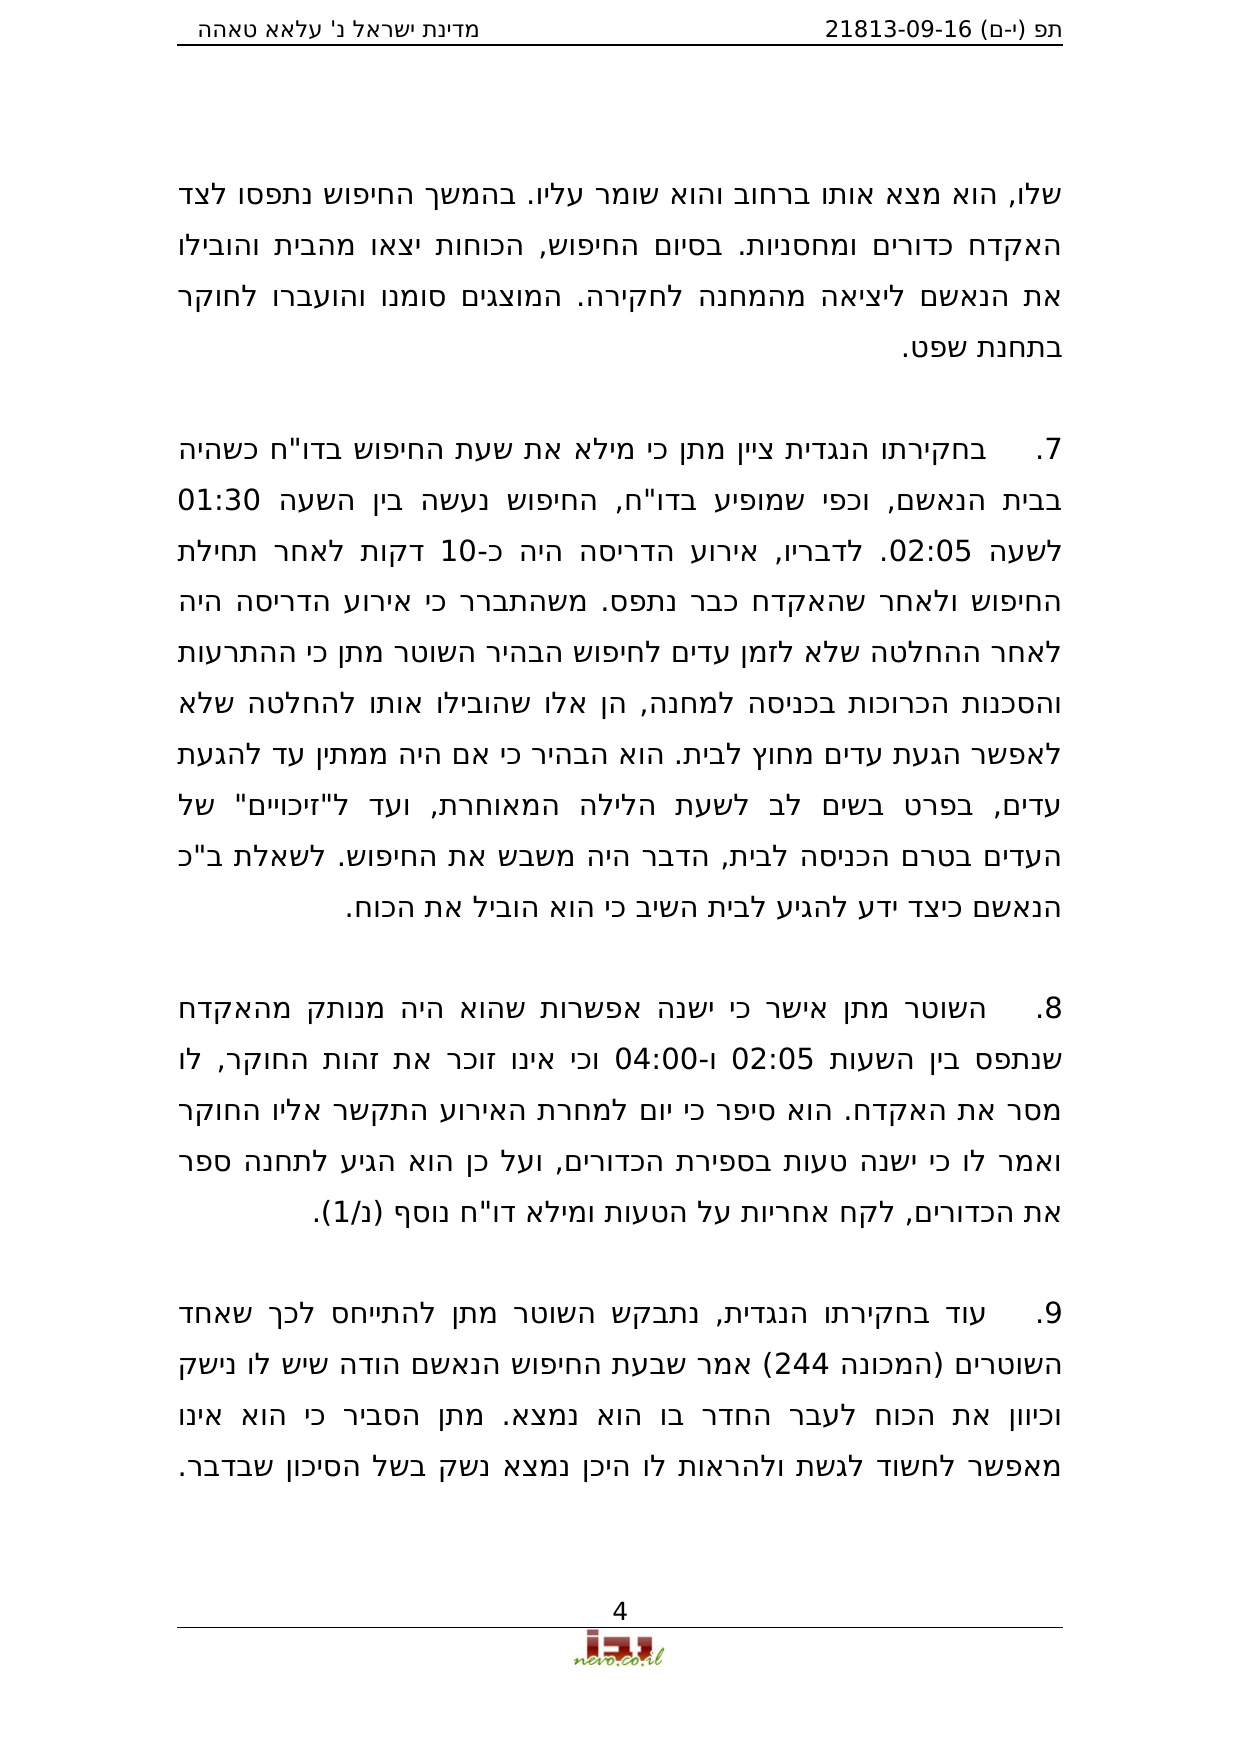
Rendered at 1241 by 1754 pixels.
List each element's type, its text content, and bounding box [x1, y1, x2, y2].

text 7. בחקירתו הנגדית ציין מתן כי מילא את שעת החיפוש בדו"ח כשהיה בבית הנאשם, וכפי שמופיע בדו"ח, החיפוש נעשה בין השעה 01:30 לשעה 02:05. לדבריו, אירוע הדריסה היה כ-10 דקות לאחר תחילת החיפוש ולאחר שהאקדח כבר נתפס. משהתברר כי אירוע הדריסה היה לאחר ההחלטה שלא לזמן עדים לחיפוש הבהיר השוטר מתן כי ההתרעות והסכנות הכרוכות בכניסה למחנה, הן אלו שהובילו אותו להחלטה שלא לאפשר הגעת עדים מחוץ לבית. הוא הבהיר כי אם היה ממתין עד להגעת עדים, בפרט בשים לב לשעת הלילה המאוחרת, ועד ל"זיכויים" של העדים בטרם הכניסה לבית, הדבר היה משבש את החיפוש. לשאלת ב"כ הנאשם כיצד ידע להגיע לבית השיב כי הוא הוביל את הכוח. [177, 432, 1063, 924]
text 8. השוטר מתן אישר כי ישנה אפשרות שהוא היה מנותק מהאקדח שנתפס בין השעות 02:05 ו-04:00 וכי אינו זוכר את זהות החוקר, לו מסר את האקדח. הוא סיפר כי יום למחרת האירוע התקשר אליו החוקר ואמר לו כי ישנה טעות בספירת הכדורים, ועל כן הוא הגיע לתחנה ספר את הכדורים, לקח אחריות על הטעות ומילא דו"ח נוסף (נ/1). [177, 992, 1063, 1229]
picture [574, 1629, 666, 1667]
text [177, 177, 1063, 364]
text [177, 1297, 1063, 1483]
